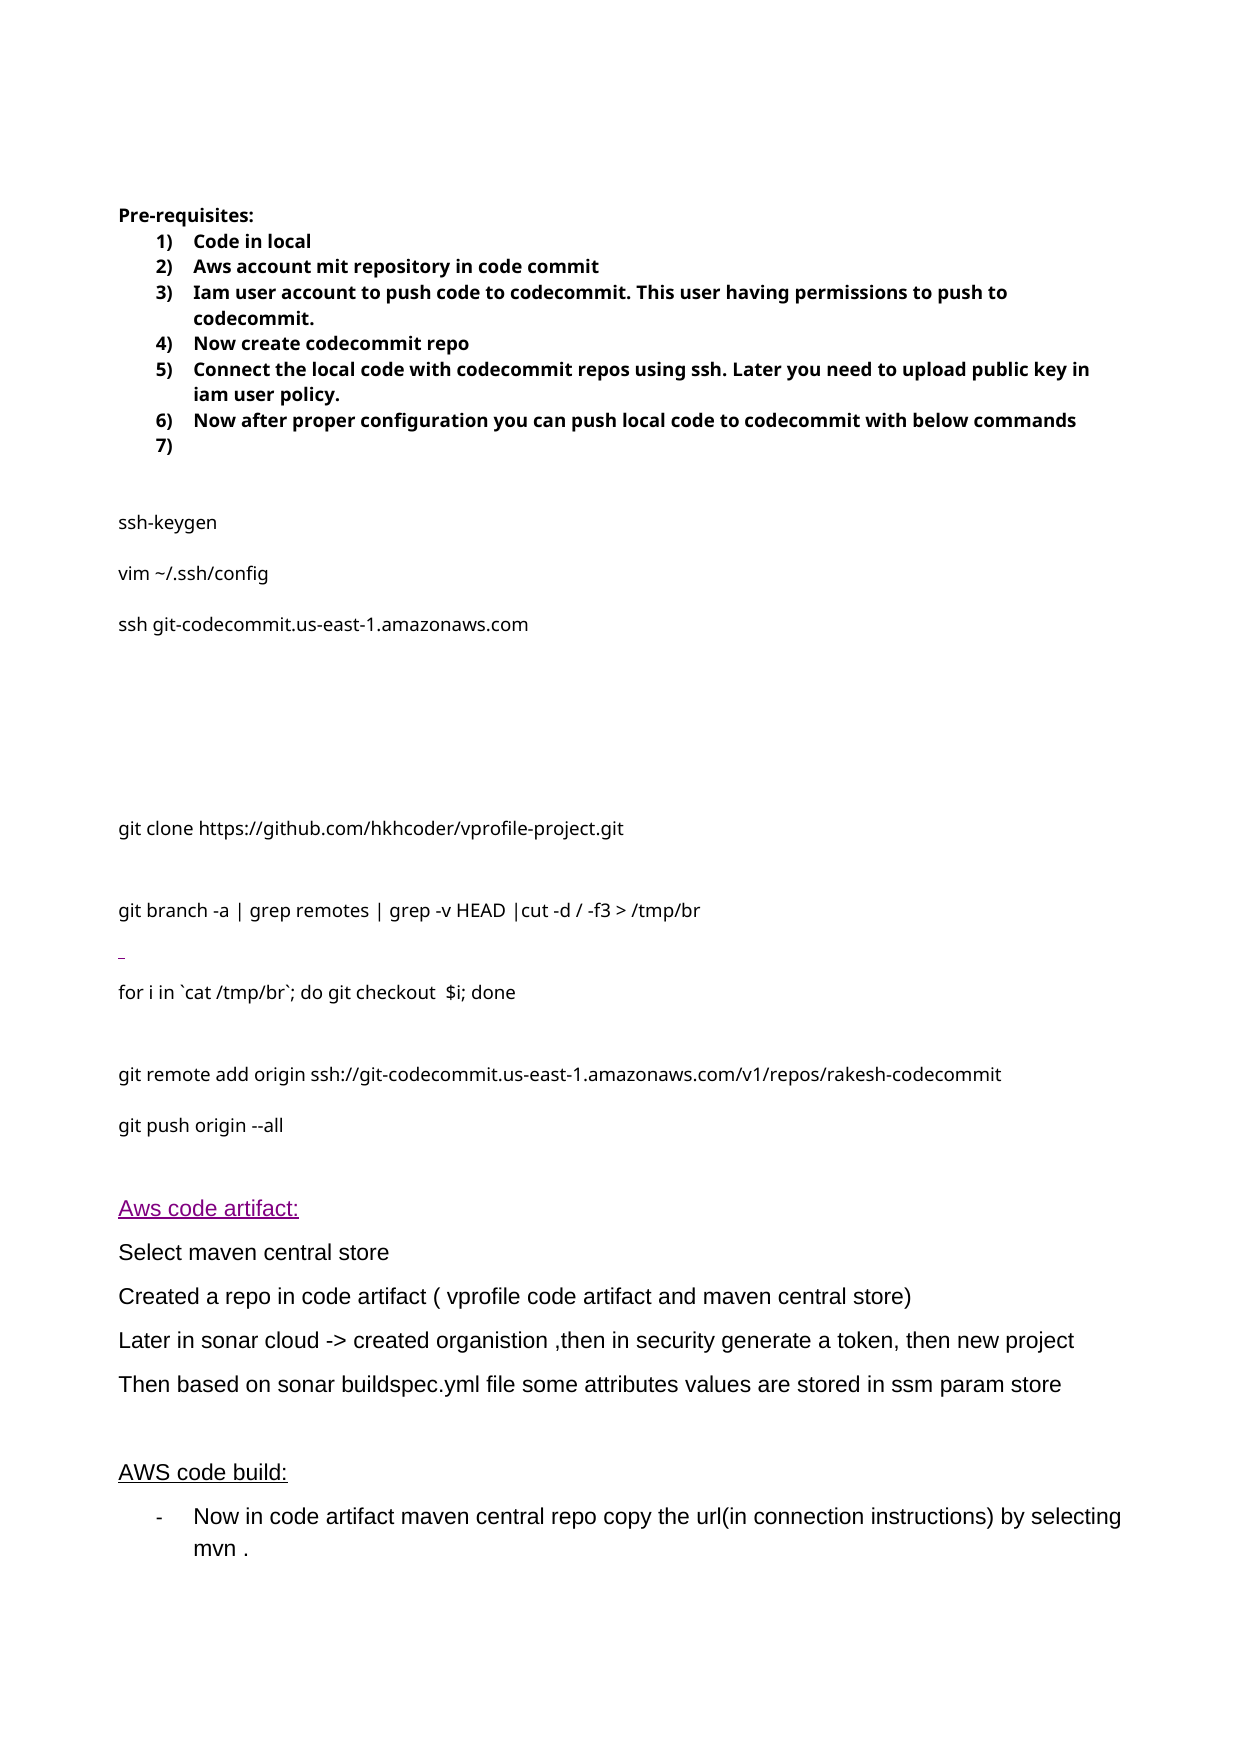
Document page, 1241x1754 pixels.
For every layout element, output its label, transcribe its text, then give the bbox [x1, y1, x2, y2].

text git remote add origin ssh://git-codecommit.us-east-1.amazonaws.com/v1/repos/rakesh-codecommit [118, 1061, 1122, 1087]
text Later in sonar cloud -> created organistion ,then in security generate a token, then new project [118, 1327, 1122, 1353]
text Then based on sonar buildspec.yml file some attributes values are stored in ssm param store [118, 1371, 1122, 1397]
text ssh git-codecommit.us-east-1.amazonaws.com [118, 611, 1122, 637]
text git branch -a | grep remotes | grep -v HEAD |cut -d / -f3 > /tmp/br [118, 897, 1122, 923]
list Now in code artifact maven central repo copy the url(in connection instructions) by selecting mvn . [156, 1503, 1122, 1561]
text AWS code build: [118, 1459, 1122, 1485]
text git clone https://github.com/hkhcoder/vprofile-project.git [118, 815, 1122, 841]
list Iam user account to push code to codecommit. This user having permissions to push to codecommit. [156, 279, 1122, 330]
text for i in `cat /tmp/br`; do git checkout $i; done [118, 979, 1122, 1005]
list Aws account mit repository in code commit [156, 254, 1122, 279]
text Aws code artifact: [118, 1194, 1122, 1221]
list Connect the local code with codecommit repos using ssh. Later you need to upload public key in iam user policy. [156, 356, 1122, 407]
text Pre-requisites: [118, 203, 1122, 228]
list Code in local [156, 228, 1122, 254]
text Select maven central store [118, 1239, 1122, 1265]
text ssh-keygen [118, 509, 1122, 534]
list Now after proper configuration you can push local code to codecommit with below commands [156, 407, 1122, 432]
text vim ~/.ssh/config [118, 560, 1122, 586]
list Now create codecommit repo [156, 330, 1122, 356]
text Created a repo in code artifact ( vprofile code artifact and maven central store) [118, 1283, 1122, 1309]
text git push origin --all [118, 1112, 1122, 1138]
